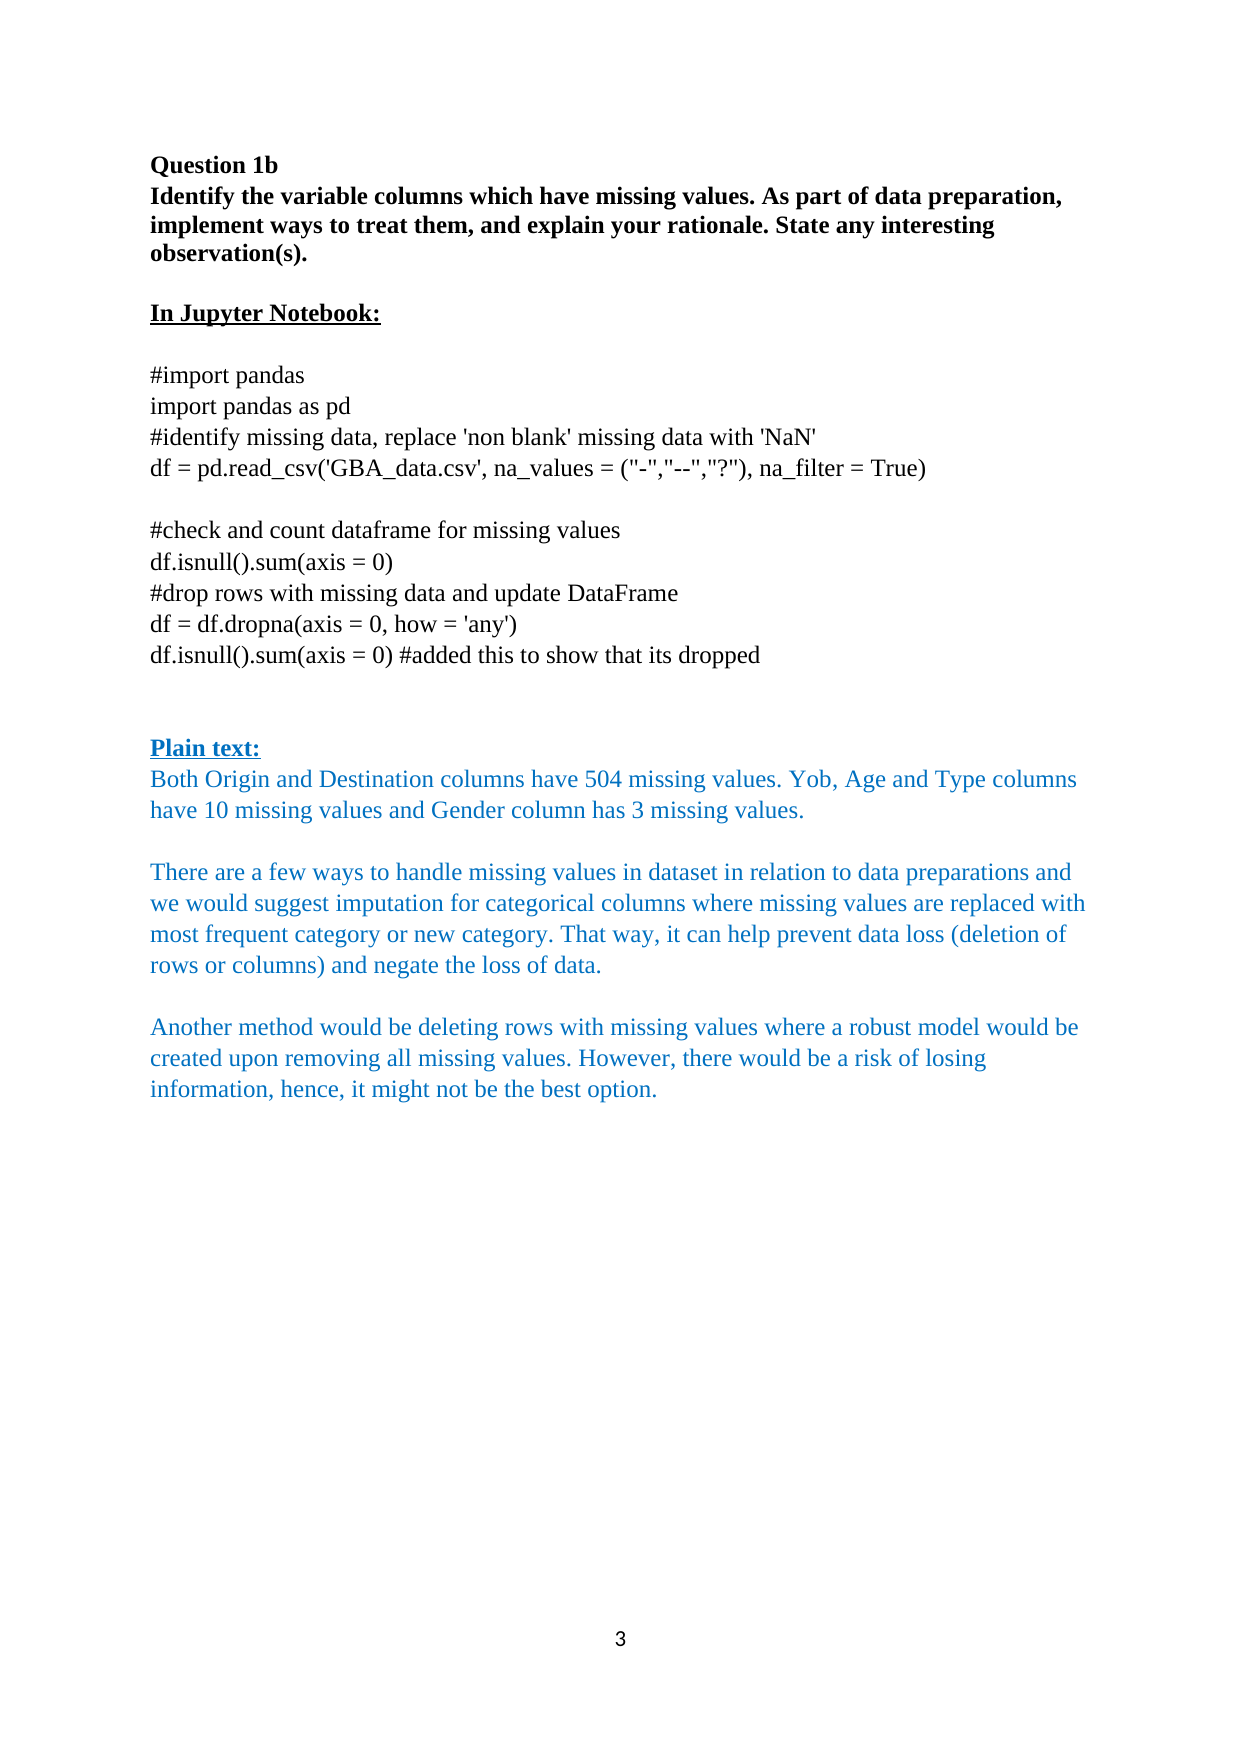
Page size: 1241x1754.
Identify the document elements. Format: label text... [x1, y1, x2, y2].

text df.isnull().sum(axis = 0) #added this to show that its dropped [150, 640, 1090, 668]
text In Jupyter Notebook: [150, 298, 1090, 327]
text df = pd.read_csv('GBA_data.csv', na_values = ("-","--","?"), na_filter = True) [150, 453, 1090, 482]
text Plain text: [150, 733, 1090, 762]
text Another method would be deleting rows with missing values where a robust model would be created upon removing all missing values. However, there would be a risk of losing information, hence, it might not be the best option. [150, 1012, 1090, 1103]
text df.isnull().sum(axis = 0) [150, 547, 1090, 575]
text #identify missing data, replace 'non blank' missing data with 'NaN' [150, 422, 1090, 451]
text df = df.dropna(axis = 0, how = 'any') [150, 609, 1090, 637]
text #check and count dataframe for missing values [150, 516, 1090, 544]
text import pandas as pd [150, 391, 1090, 420]
text There are a few ways to handle missing values in dataset in relation to data preparations and we would suggest imputation for categorical columns where missing values are replaced with most frequent category or new category. That way, it can help prevent data loss (deletion of rows or columns) and negate the loss of data. [150, 857, 1090, 979]
text #drop rows with missing data and update DataFrame [150, 578, 1090, 606]
text Identify the variable columns which have missing values. As part of data preparation, implement ways to treat them, and explain your rationale. State any interesting observation(s). [150, 181, 1090, 267]
text Question 1b [150, 150, 1090, 179]
text #import pandas [150, 360, 1090, 389]
text Both Origin and Destination columns have 504 missing values. Yob, Age and Type columns have 10 missing values and Gender column has 3 missing values. [150, 764, 1090, 824]
